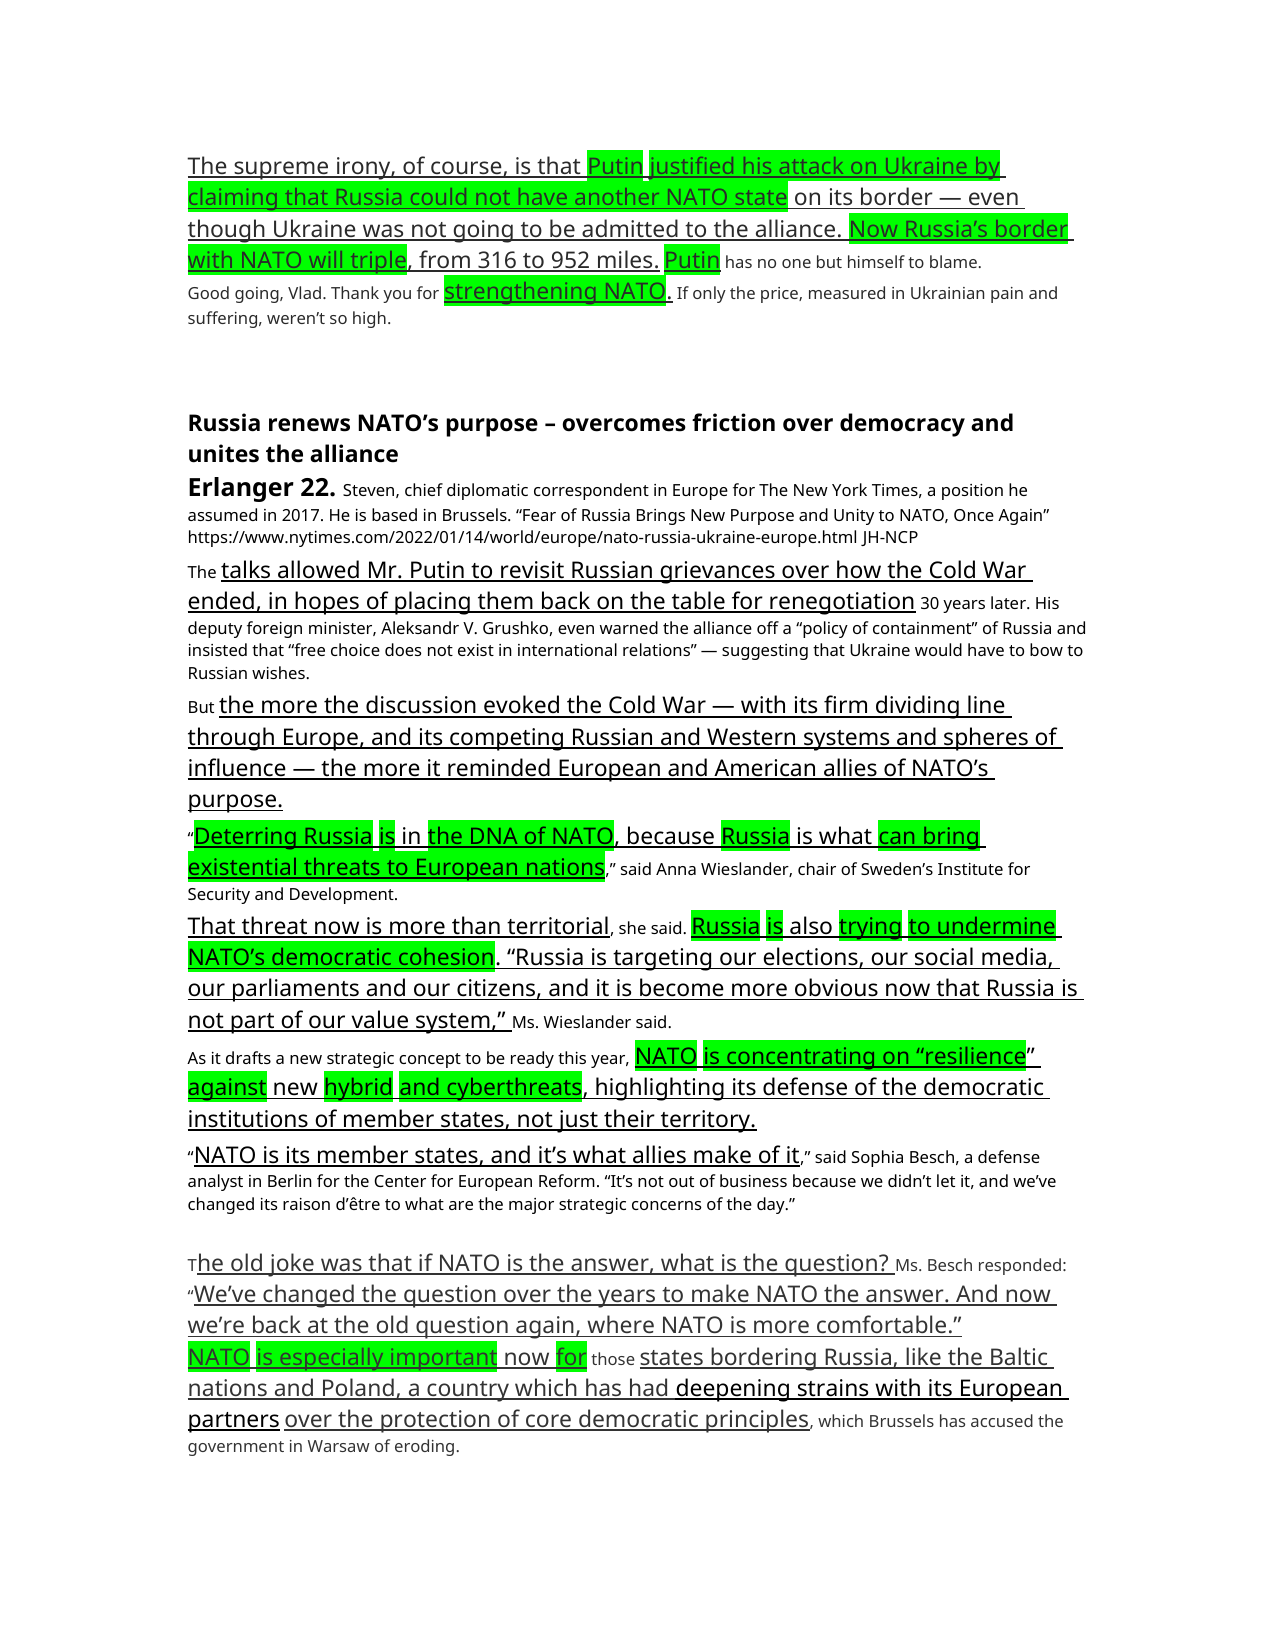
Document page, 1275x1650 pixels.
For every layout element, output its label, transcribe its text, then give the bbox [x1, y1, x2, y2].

text The talks allowed Mr. Putin to revisit Russian grievances over how the Cold War ended, in hopes of placing them back on the table for renegotiation 30 years later. His deputy foreign minister, Aleksandr V. Grushko, even warned the alliance off a “policy of containment” of Russia and insisted that “free choice does not exist in international relations” — suggesting that Ukraine would have to bow to Russian wishes. [187, 554, 1087, 684]
text Erlanger 22. Steven, chief diplomatic correspondent in Europe for The New York Times, a position he assumed in 2017. He is based in Brussels. “Fear of Russia Brings New Purpose and Unity to NATO, Once Again” https://www.nytimes.com/2022/01/14/world/europe/nato-russia-ukraine-europe.html JH-NCP [187, 469, 1087, 549]
text NATO is especially important now for those states bordering Russia, like the Baltic nations and Poland, a country which has had deepening strains with its European partners over the protection of core democratic principles, which Brussels has accused the government in Warsaw of eroding. [187, 1341, 1087, 1457]
text That threat now is more than territorial, she said. Russia is also trying to undermine NATO’s democratic cohesion. “Russia is targeting our elections, our social media, our parliaments and our citizens, and it is become more obvious now that Russia is not part of our value system,” Ms. Wieslander said. [187, 910, 1087, 1035]
text As it drafts a new strategic concept to be ready this year, NATO is concentrating on “resilience” against new hybrid and cyberthreats, highlighting its defense of the democratic institutions of member states, not just their territory. [187, 1040, 1087, 1134]
subtitle Russia renews NATO’s purpose – overcomes friction over democracy and unites the alliance [187, 407, 1087, 469]
text But the more the discussion evoked the Cold War — with its firm dividing line through Europe, and its competing Russian and Western systems and spheres of influence — the more it reminded European and American allies of NATO’s purpose. [187, 689, 1087, 814]
text The old joke was that if NATO is the answer, what is the question? Ms. Besch responded: “We’ve changed the question over the years to make NATO the answer. And now we’re back at the old question again, where NATO is more comfortable.” [187, 1247, 1087, 1341]
text The supreme irony, of course, is that Putin justified his attack on Ukraine by claiming that Russia could not have another NATO state on its border — even though Ukraine was not going to be admitted to the alliance. Now Russia’s border with NATO will triple, from 316 to 952 miles. Putin has no one but himself to blame. [187, 150, 1087, 275]
text “NATO is its member states, and it’s what allies make of it,” said Sophia Besch, a defense analyst in Berlin for the Center for European Reform. “It’s not out of business because we didn’t let it, and we’ve changed its raison d’être to what are the major strategic concerns of the day.” [187, 1139, 1087, 1216]
text “Deterring Russia is in the DNA of NATO, because Russia is what can bring existential threats to European nations,” said Anna Wieslander, chair of Sweden’s Institute for Security and Development. [187, 819, 1087, 905]
text Good going, Vlad. Thank you for strengthening NATO. If only the price, measured in Ukrainian pain and suffering, weren’t so high. [187, 275, 1087, 329]
